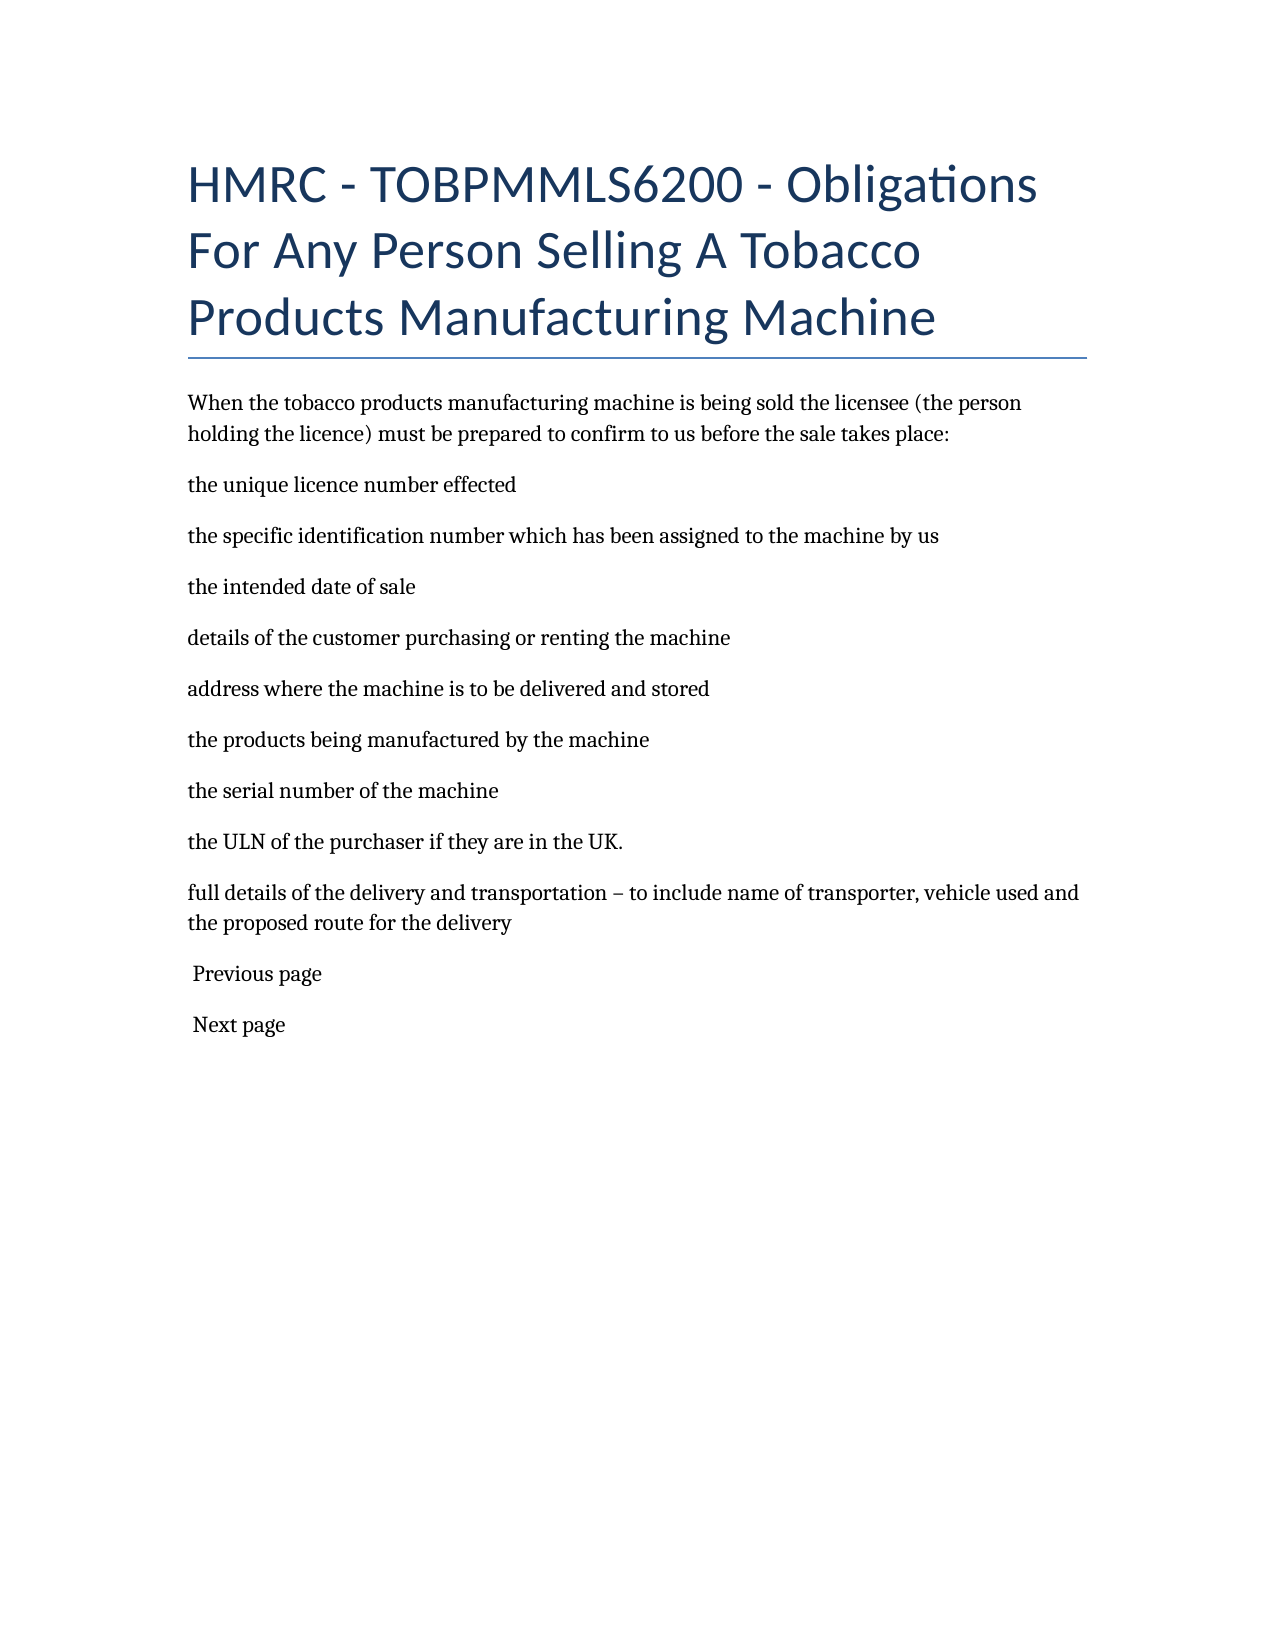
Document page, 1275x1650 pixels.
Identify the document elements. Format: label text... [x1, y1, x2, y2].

text When the tobacco products manufacturing machine is being sold the licensee (the person holding the licence) must be prepared to confirm to us before the sale takes place: [187, 390, 1087, 447]
text the serial number of the machine [187, 778, 1087, 804]
text Previous page [187, 961, 1087, 987]
text details of the customer purchasing or renting the machine [187, 624, 1087, 651]
title HMRC - TOBPMMLS6200 - Obligations For Any Person Selling A Tobacco Products Manufacturing Machine [187, 150, 1087, 359]
text address where the machine is to be delivered and stored [187, 676, 1087, 702]
text the intended date of sale [187, 573, 1087, 600]
text the products being manufactured by the machine [187, 727, 1087, 753]
text full details of the delivery and transportation – to include name of transporter, vehicle used and the proposed route for the delivery [187, 880, 1087, 936]
text the unique licence number effected [187, 471, 1087, 498]
text Next page [187, 1012, 1087, 1038]
text the specific identification number which has been assigned to the machine by us [187, 522, 1087, 549]
text the ULN of the purchaser if they are in the UK. [187, 829, 1087, 855]
